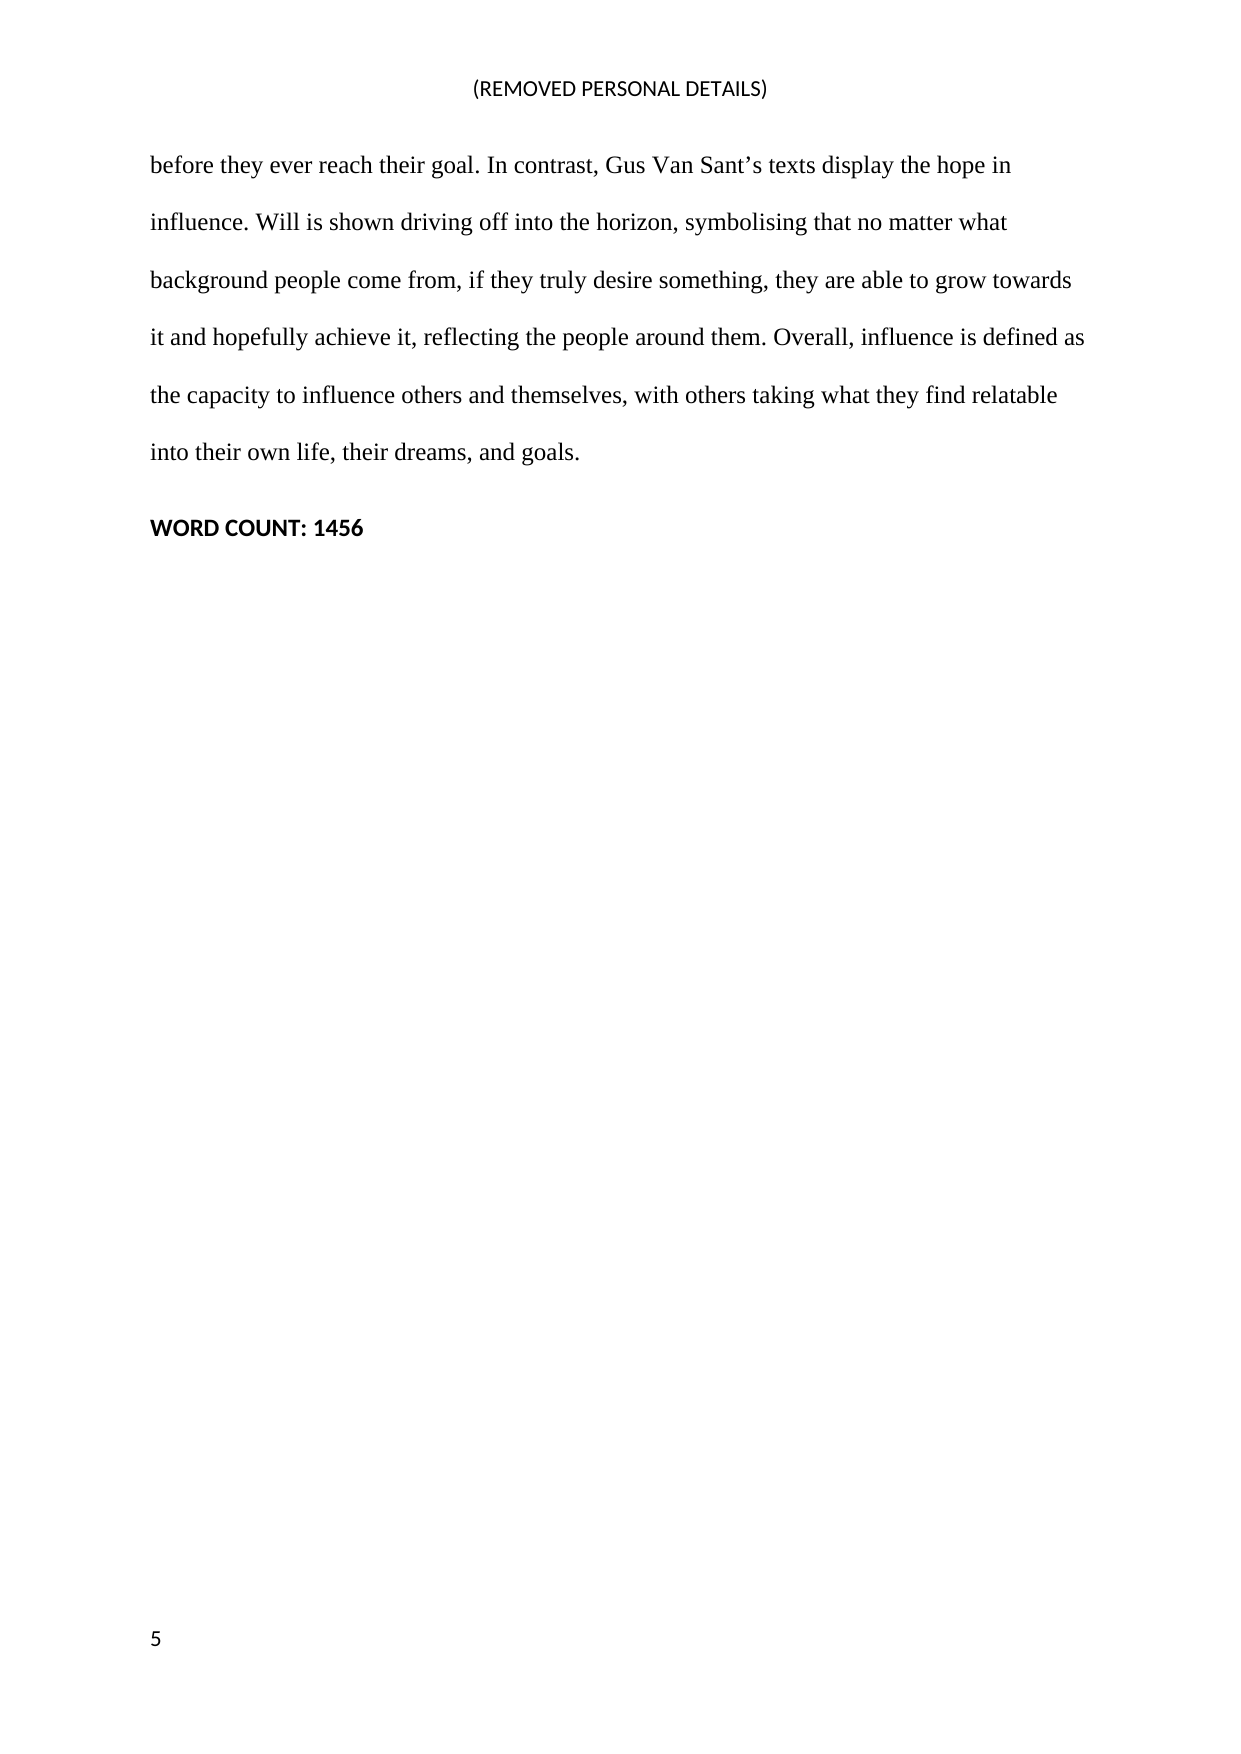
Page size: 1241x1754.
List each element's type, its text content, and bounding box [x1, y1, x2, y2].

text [150, 150, 1090, 466]
text WORD COUNT: 1456 [150, 512, 1090, 542]
